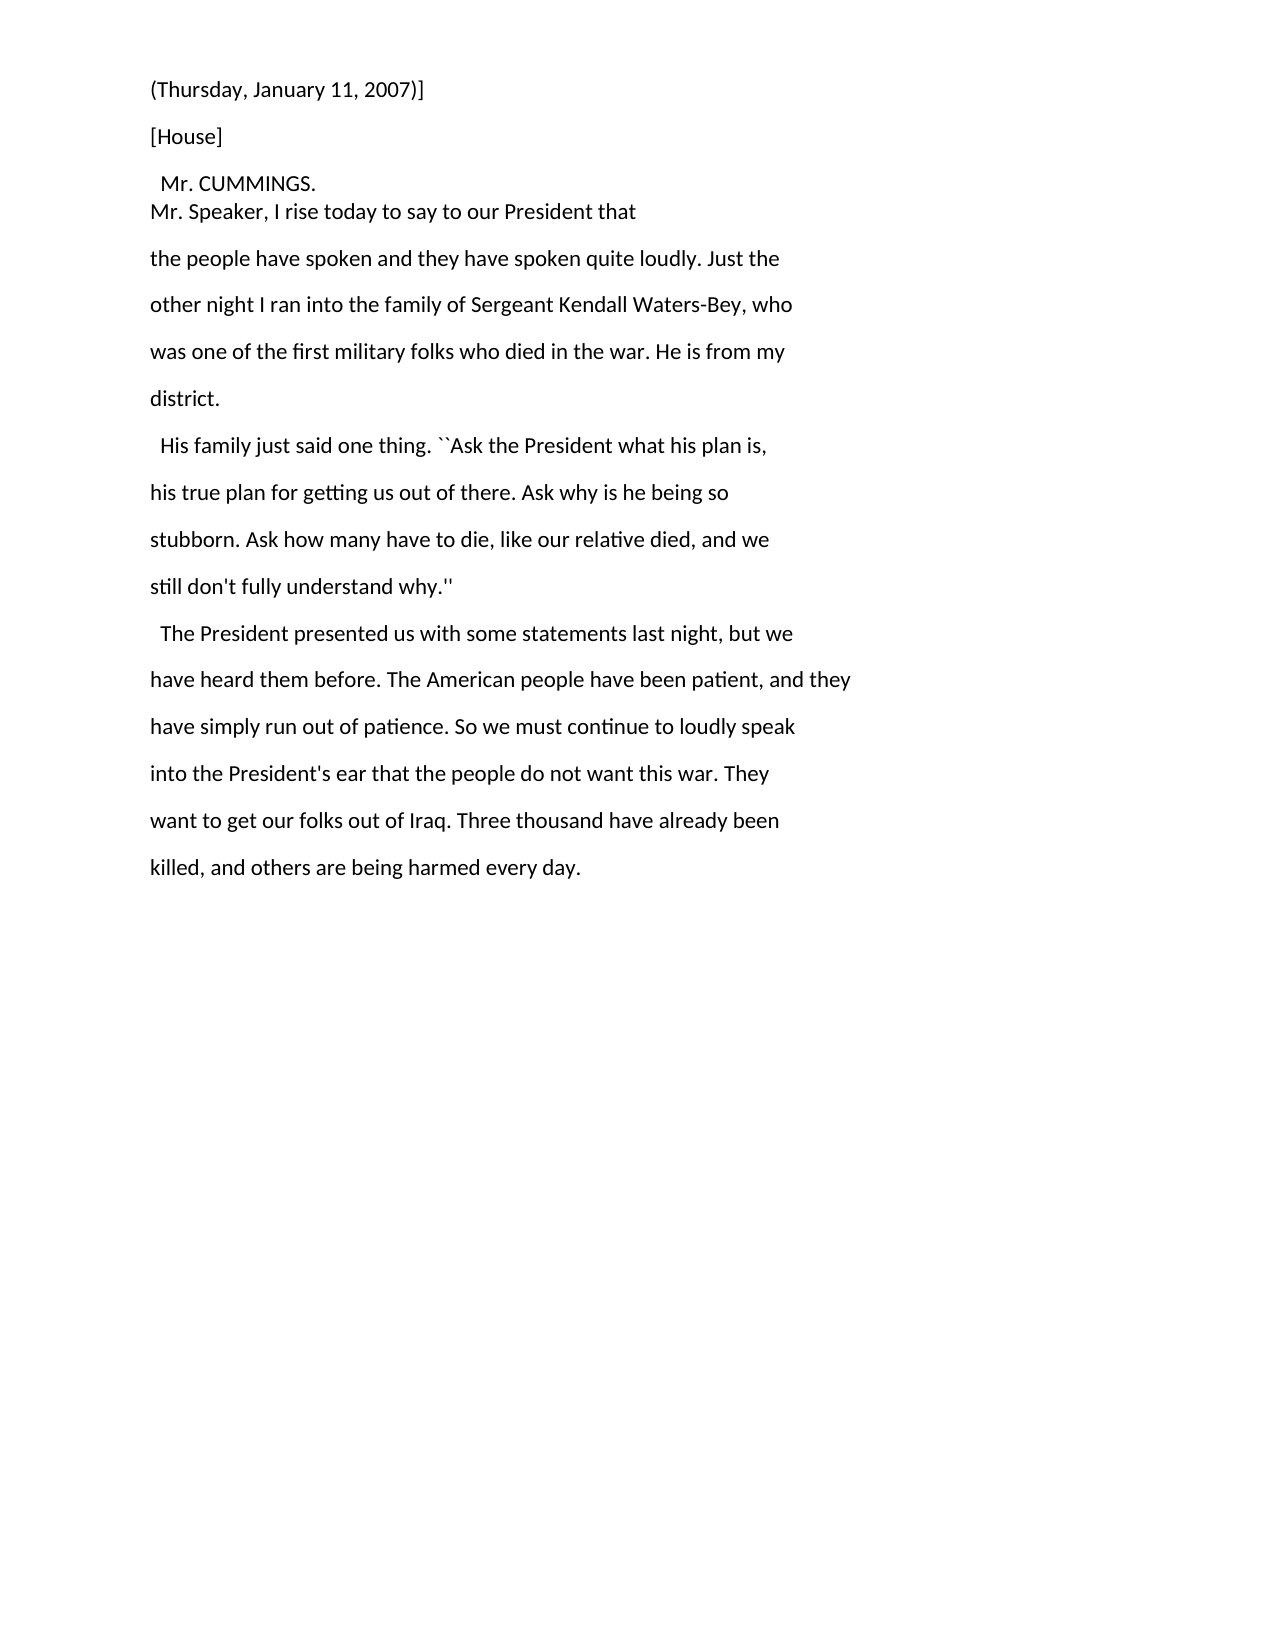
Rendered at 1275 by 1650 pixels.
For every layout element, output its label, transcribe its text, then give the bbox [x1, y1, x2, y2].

text have simply run out of patience. So we must continue to loudly speak [150, 712, 1125, 740]
text Mr. Speaker, I rise today to say to our President that [150, 197, 1125, 225]
text The President presented us with some statements last night, but we [150, 619, 1125, 647]
text want to get our folks out of Iraq. Three thousand have already been [150, 806, 1125, 834]
text stubborn. Ask how many have to die, like our relative died, and we [150, 525, 1125, 553]
text district. [150, 384, 1125, 412]
text killed, and others are being harmed every day. [150, 853, 1125, 881]
text His family just said one thing. ``Ask the President what his plan is, [150, 431, 1125, 459]
text the people have spoken and they have spoken quite loudly. Just the [150, 244, 1125, 272]
text still don't fully understand why.'' [150, 572, 1125, 600]
text was one of the first military folks who died in the war. He is from my [150, 337, 1125, 365]
text his true plan for getting us out of there. Ask why is he being so [150, 478, 1125, 506]
text other night I ran into the family of Sergeant Kendall Waters-Bey, who [150, 291, 1125, 318]
text into the President's ear that the people do not want this war. They [150, 759, 1125, 787]
text have heard them before. The American people have been patient, and they [150, 666, 1125, 693]
